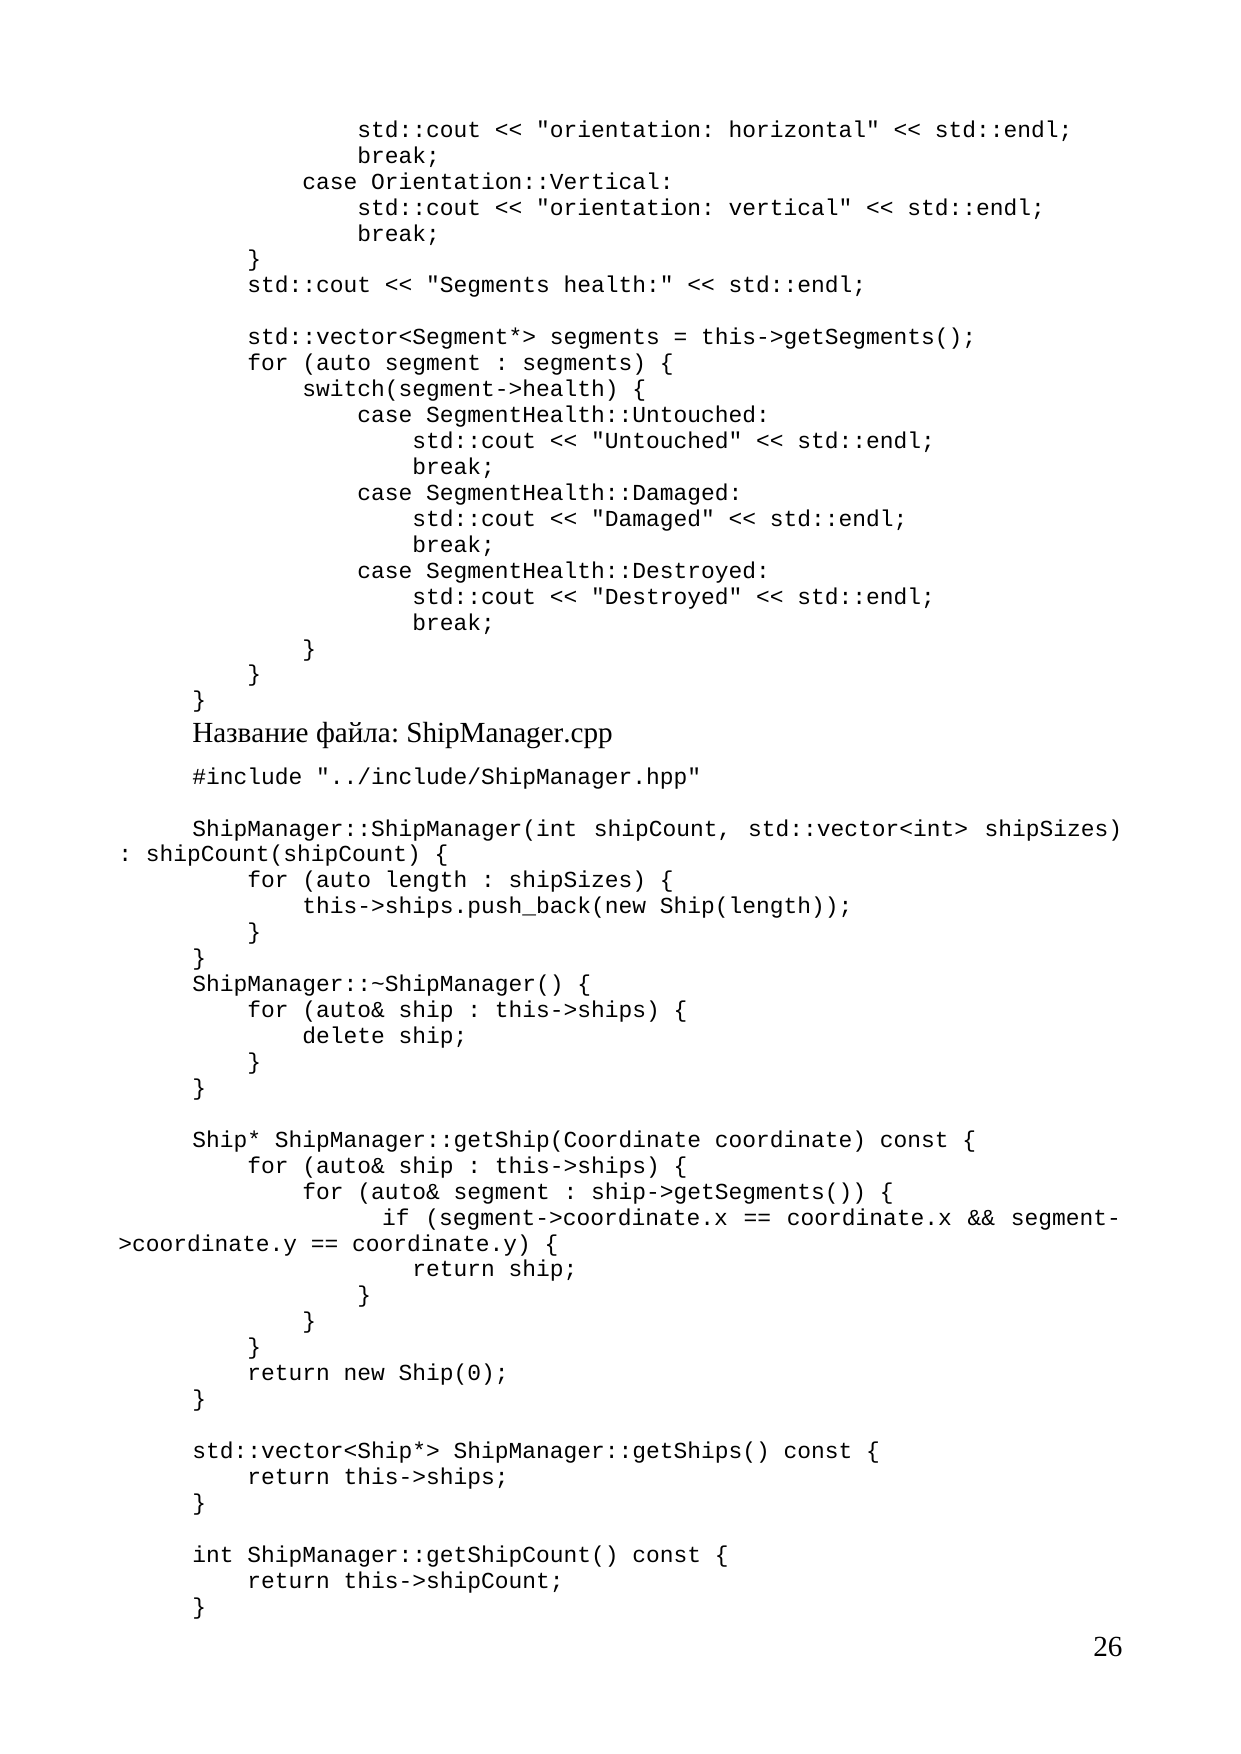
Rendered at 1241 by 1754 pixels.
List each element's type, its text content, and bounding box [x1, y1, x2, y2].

text case SegmentHealth::Damaged: [118, 481, 1122, 507]
text break; [118, 533, 1122, 559]
text break; [118, 222, 1122, 248]
text Ship* ShipManager::getShip(Coordinate coordinate) const { [118, 1128, 1122, 1154]
text } [118, 1076, 1122, 1102]
text for (auto& ship : this->ships) { [118, 998, 1122, 1024]
text } [118, 1595, 1122, 1621]
text } [118, 1310, 1122, 1336]
text ShipManager::ShipManager(int shipCount, std::vector<int> shipSizes) : shipCount(shipCount) { [118, 817, 1122, 869]
text case SegmentHealth::Destroyed: [118, 559, 1122, 585]
text switch(segment->health) { [118, 377, 1122, 403]
text break; [118, 144, 1122, 170]
text return this->shipCount; [118, 1569, 1122, 1595]
text return this->ships; [118, 1465, 1122, 1491]
text std::cout << "orientation: horizontal" << std::endl; [118, 118, 1122, 144]
text std::vector<Segment*> segments = this->getSegments(); [118, 326, 1122, 352]
text Название файла: ShipManager.cpp [118, 715, 1122, 748]
text std::vector<Ship*> ShipManager::getShips() const { [118, 1439, 1122, 1465]
text for (auto& ship : this->ships) { [118, 1154, 1122, 1180]
text for (auto length : shipSizes) { [118, 869, 1122, 895]
text case SegmentHealth::Untouched: [118, 403, 1122, 429]
text } [118, 1284, 1122, 1310]
text } [118, 1387, 1122, 1413]
text int ShipManager::getShipCount() const { [118, 1543, 1122, 1569]
text for (auto segment : segments) { [118, 352, 1122, 377]
text this->ships.push_back(new Ship(length)); [118, 895, 1122, 921]
text std::cout << "Destroyed" << std::endl; [118, 585, 1122, 611]
text for (auto& segment : ship->getSegments()) { [118, 1180, 1122, 1206]
text if (segment->coordinate.x == coordinate.x && segment->coordinate.y == coordinate.y) { [118, 1206, 1122, 1258]
text case Orientation::Vertical: [118, 170, 1122, 196]
text std::cout << "Untouched" << std::endl; [118, 429, 1122, 455]
text ShipManager::~ShipManager() { [118, 972, 1122, 998]
text break; [118, 611, 1122, 637]
text } [118, 248, 1122, 274]
text break; [118, 455, 1122, 481]
text return ship; [118, 1258, 1122, 1284]
text delete ship; [118, 1024, 1122, 1050]
text } [118, 947, 1122, 972]
text } [118, 663, 1122, 689]
text } [118, 689, 1122, 715]
text #include "../include/ShipManager.hpp" [118, 765, 1122, 791]
text std::cout << "Segments health:" << std::endl; [118, 274, 1122, 300]
text } [118, 921, 1122, 947]
text std::cout << "orientation: vertical" << std::endl; [118, 196, 1122, 222]
text return new Ship(0); [118, 1362, 1122, 1387]
text } [118, 1336, 1122, 1362]
text } [118, 1491, 1122, 1517]
text std::cout << "Damaged" << std::endl; [118, 507, 1122, 533]
text } [118, 1050, 1122, 1076]
text } [118, 637, 1122, 663]
